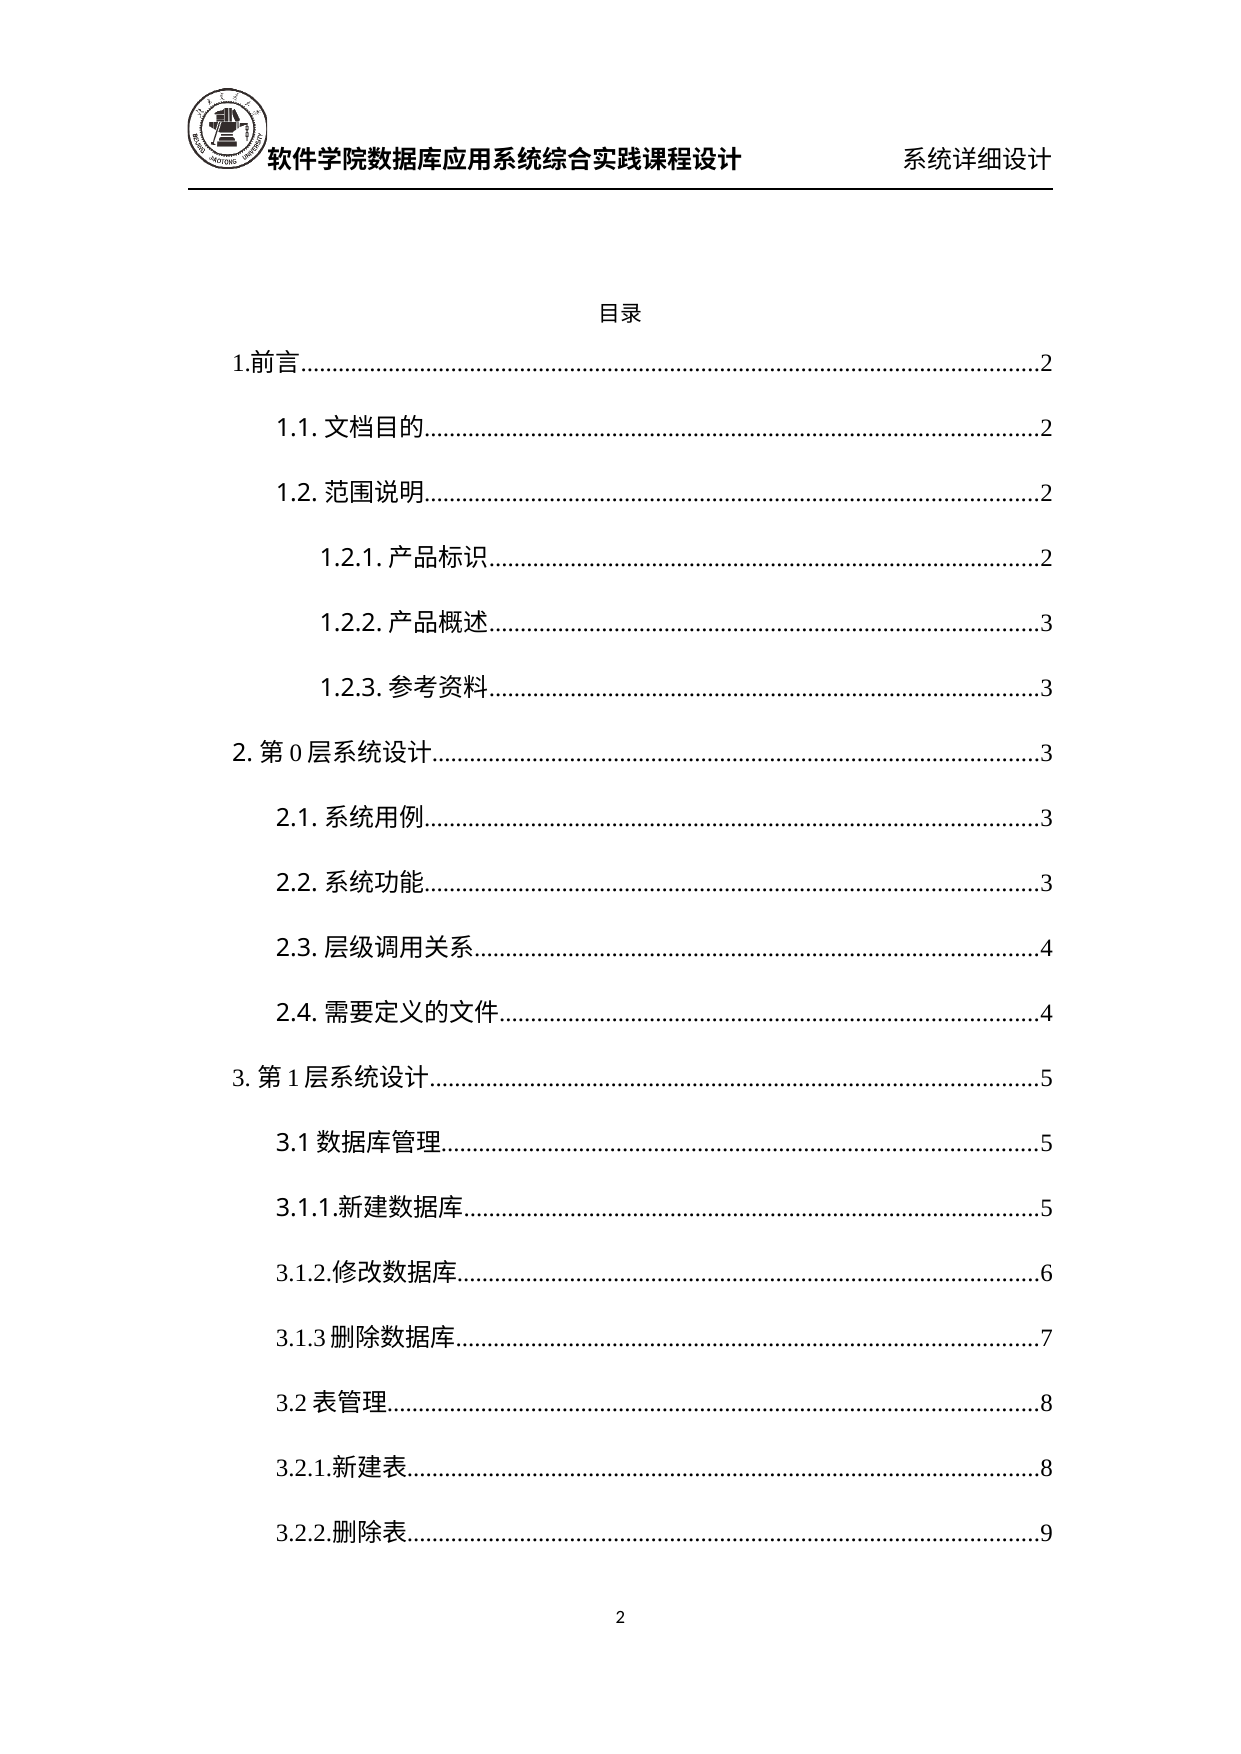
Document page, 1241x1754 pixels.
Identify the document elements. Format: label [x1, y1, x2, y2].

picture [187, 88, 268, 169]
